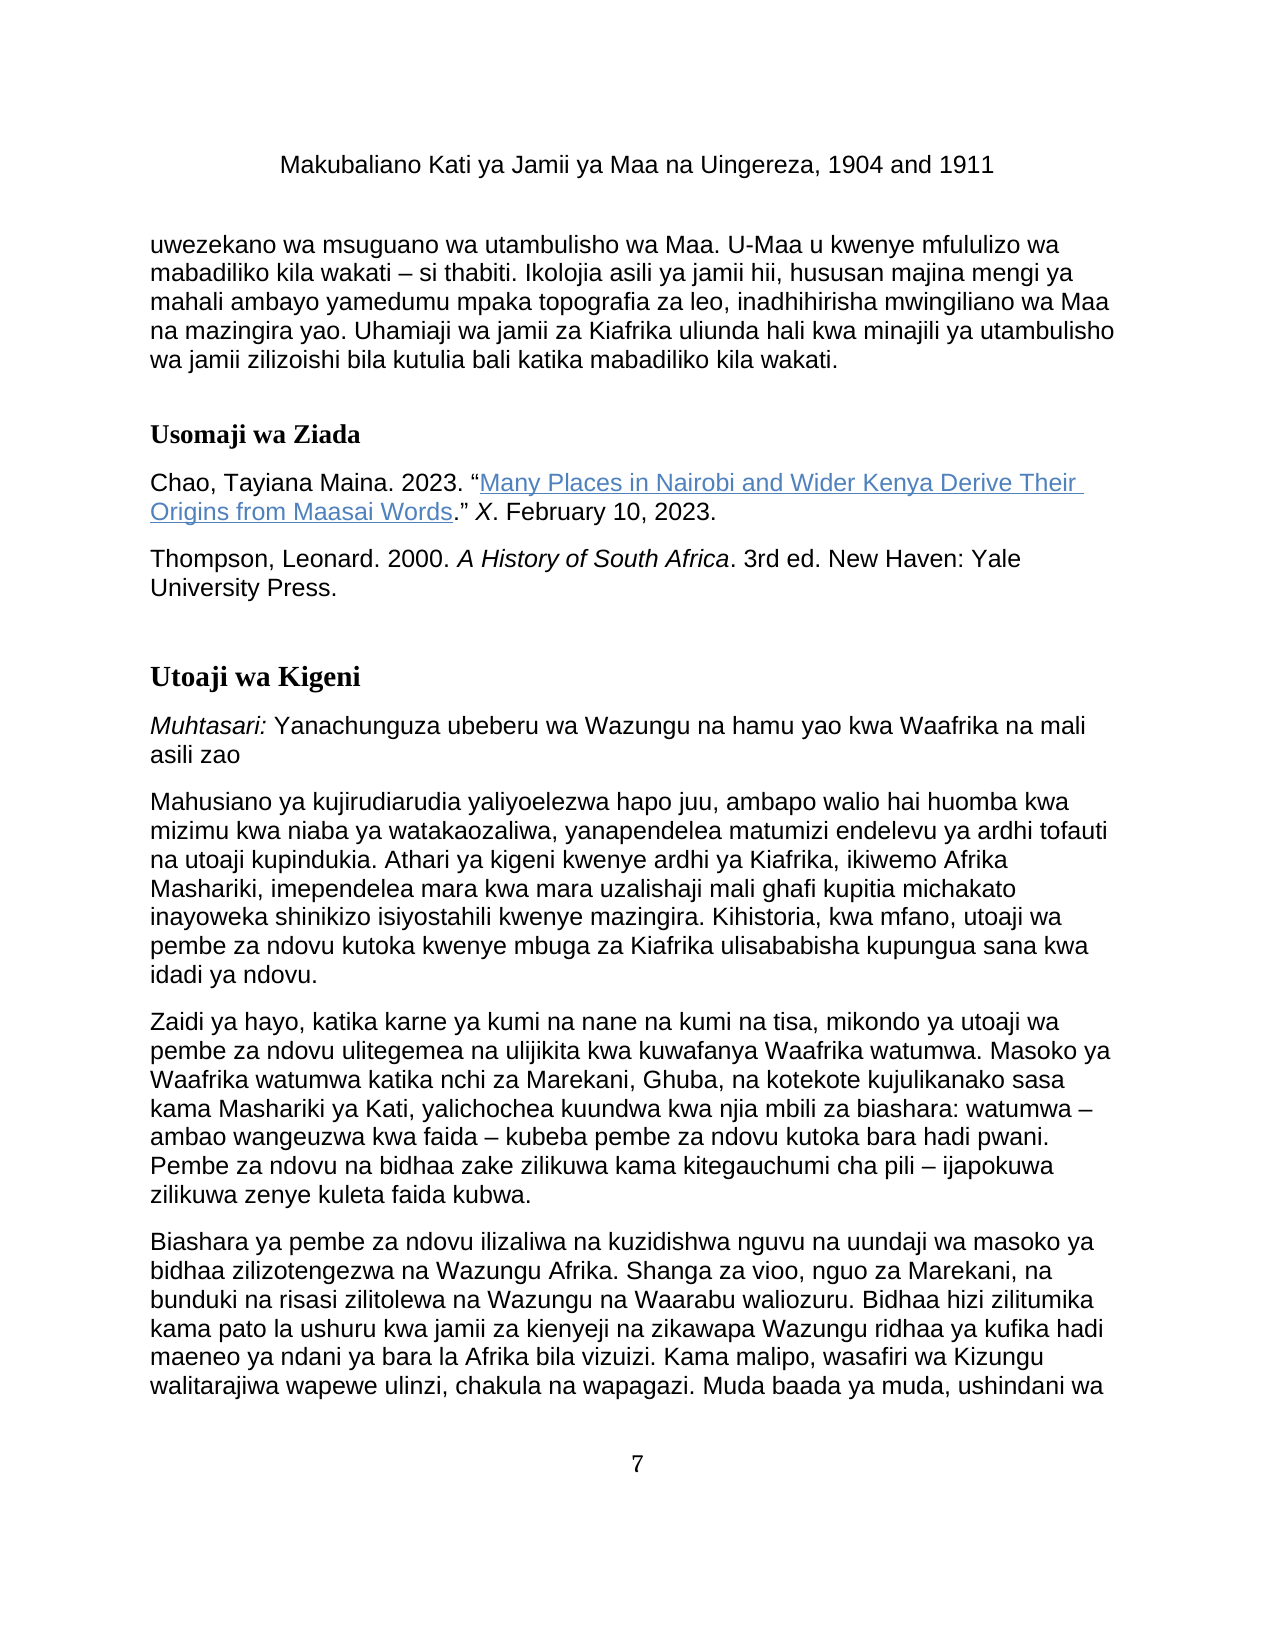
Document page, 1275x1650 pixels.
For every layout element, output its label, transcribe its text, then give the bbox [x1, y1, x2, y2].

text Zaidi ya hayo, katika karne ya kumi na nane na kumi na tisa, mikondo ya utoaji wa pembe za ndovu ulitegemea na ulijikita kwa kuwafanya Waafrika watumwa. Masoko ya Waafrika watumwa katika nchi za Marekani, Ghuba, na kotekote kujulikanako sasa kama Mashariki ya Kati, yalichochea kuundwa kwa njia mbili za biashara: watumwa – ambao wangeuzwa kwa faida – kubeba pembe za ndovu kutoka bara hadi pwani. Pembe za ndovu na bidhaa zake zilikuwa kama kitegauchumi cha pili – ijapokuwa zilikuwa zenye kuleta faida kubwa. [150, 1007, 1125, 1209]
subtitle Usomaji wa Ziada [150, 418, 1125, 449]
text Chao, Tayiana Maina. 2023. “Many Places in Nairobi and Wider Kenya Derive Their Origins from Maasai Words.” X. February 10, 2023. [150, 468, 1125, 526]
subtitle Utoaji wa Kigeni [150, 659, 1125, 692]
text Muhtasari: Yanachunguza ubeberu wa Wazungu na hamu yao kwa Waafrika na mali asili zao [150, 711, 1125, 769]
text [150, 1227, 1125, 1400]
text Thompson, Leonard. 2000. A History of South Africa. 3rd ed. New Haven: Yale University Press. [150, 544, 1125, 602]
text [150, 229, 1125, 373]
text Mahusiano ya kujirudiarudia yaliyoelezwa hapo juu, ambapo walio hai huomba kwa mizimu kwa niaba ya watakaozaliwa, yanapendelea matumizi endelevu ya ardhi tofauti na utoaji kupindukia. Athari ya kigeni kwenye ardhi ya Kiafrika, ikiwemo Afrika Mashariki, imependelea mara kwa mara uzalishaji mali ghafi kupitia michakato inayoweka shinikizo isiyostahili kwenye mazingira. Kihistoria, kwa mfano, utoaji wa pembe za ndovu kutoka kwenye mbuga za Kiafrika ulisababisha kupungua sana kwa idadi ya ndovu. [150, 787, 1125, 989]
